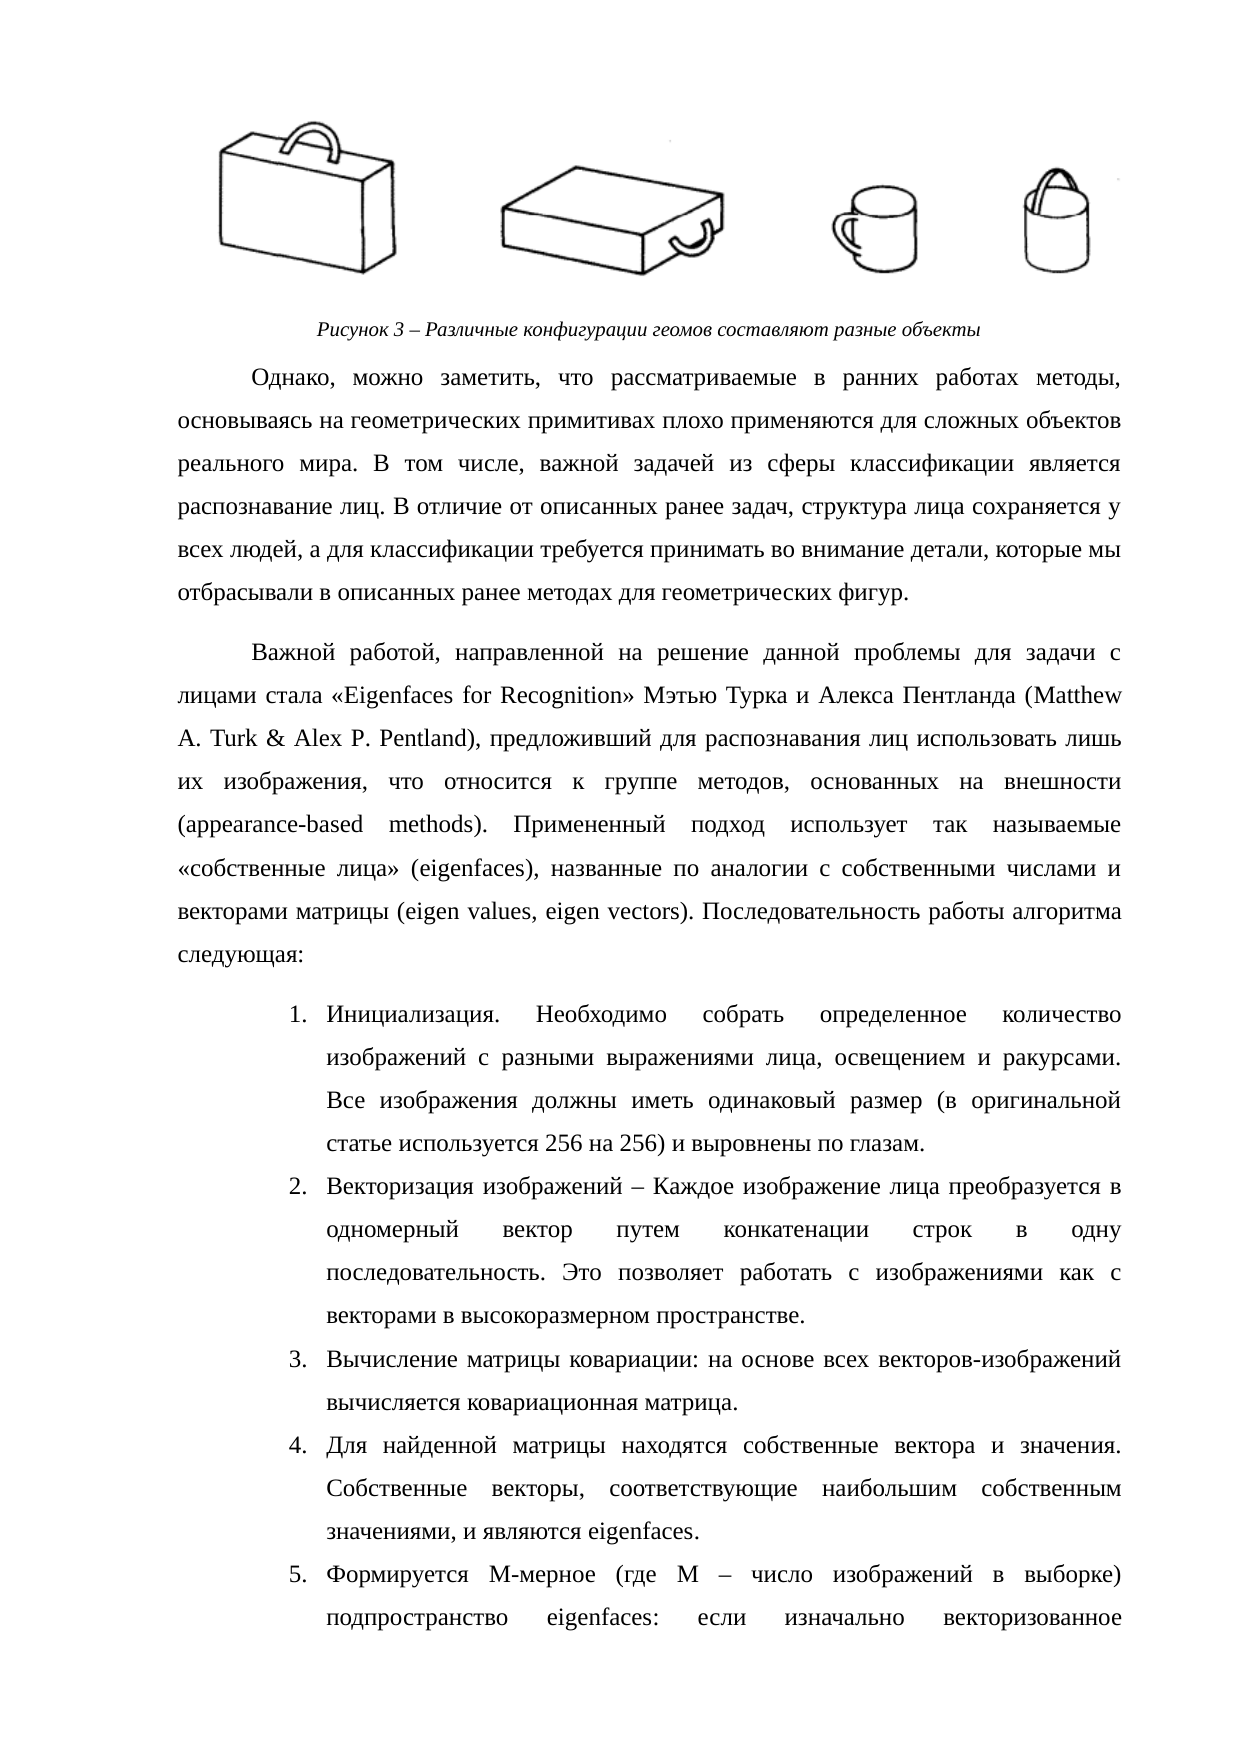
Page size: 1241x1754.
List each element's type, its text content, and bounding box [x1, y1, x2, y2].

list Инициализация. Необходимо собрать определенное количество изображений с разными выражениями лица, освещением и ракурсами. Все изображения должны иметь одинаковый размер (в оригинальной статье используется 256 на 256) и выровнены по глазам. [288, 999, 1122, 1157]
text Важной работой, направленной на решение данной проблемы для задачи с лицами стала «Eigenfaces for Recognition» Мэтью Турка и Алекса Пентланда (Matthew A. Turk & Alex P. Pentland), предложивший для распознавания лиц использовать лишь их изображения, что относится к группе методов, основанных на внешности (appearance-based methods). Примененный подход использует так называемые «собственные лица» (eigenfaces), названные по аналогии с собственными числами и векторами матрицы (eigen values, eigen vectors). Последовательность работы алгоритма следующая: [177, 637, 1122, 968]
list Для найденной матрицы находятся собственные вектора и значения. Собственные векторы, соответствующие наибольшим собственным значениями, и являются eigenfaces. [288, 1430, 1122, 1545]
text Рисунок 3 – Различные конфигурации геомов составляют разные объекты [177, 317, 1122, 341]
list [288, 1559, 1122, 1631]
list Вычисление матрицы ковариации: на основе всех векторов-изображений вычисляется ковариационная матрица. [288, 1344, 1122, 1416]
text Однако, можно заметить, что рассматриваемые в ранних работах методы, основываясь на геометрических примитивах плохо применяются для сложных объектов реального мира. В том числе, важной задачей из сферы классификации является распознавание лиц. В отличие от описанных ранее задач, структура лица сохраняется у всех людей, а для классификации требуется принимать во внимание детали, которые мы отбрасывали в описанных ранее методах для геометрических фигур. [177, 362, 1122, 606]
list Векторизация изображений – Каждое изображение лица преобразуется в одномерный вектор путем конкатенации строк в одну последовательность. Это позволяет работать с изображениями как с векторами в высокоразмерном пространстве. [288, 1171, 1122, 1329]
picture [177, 118, 1123, 286]
